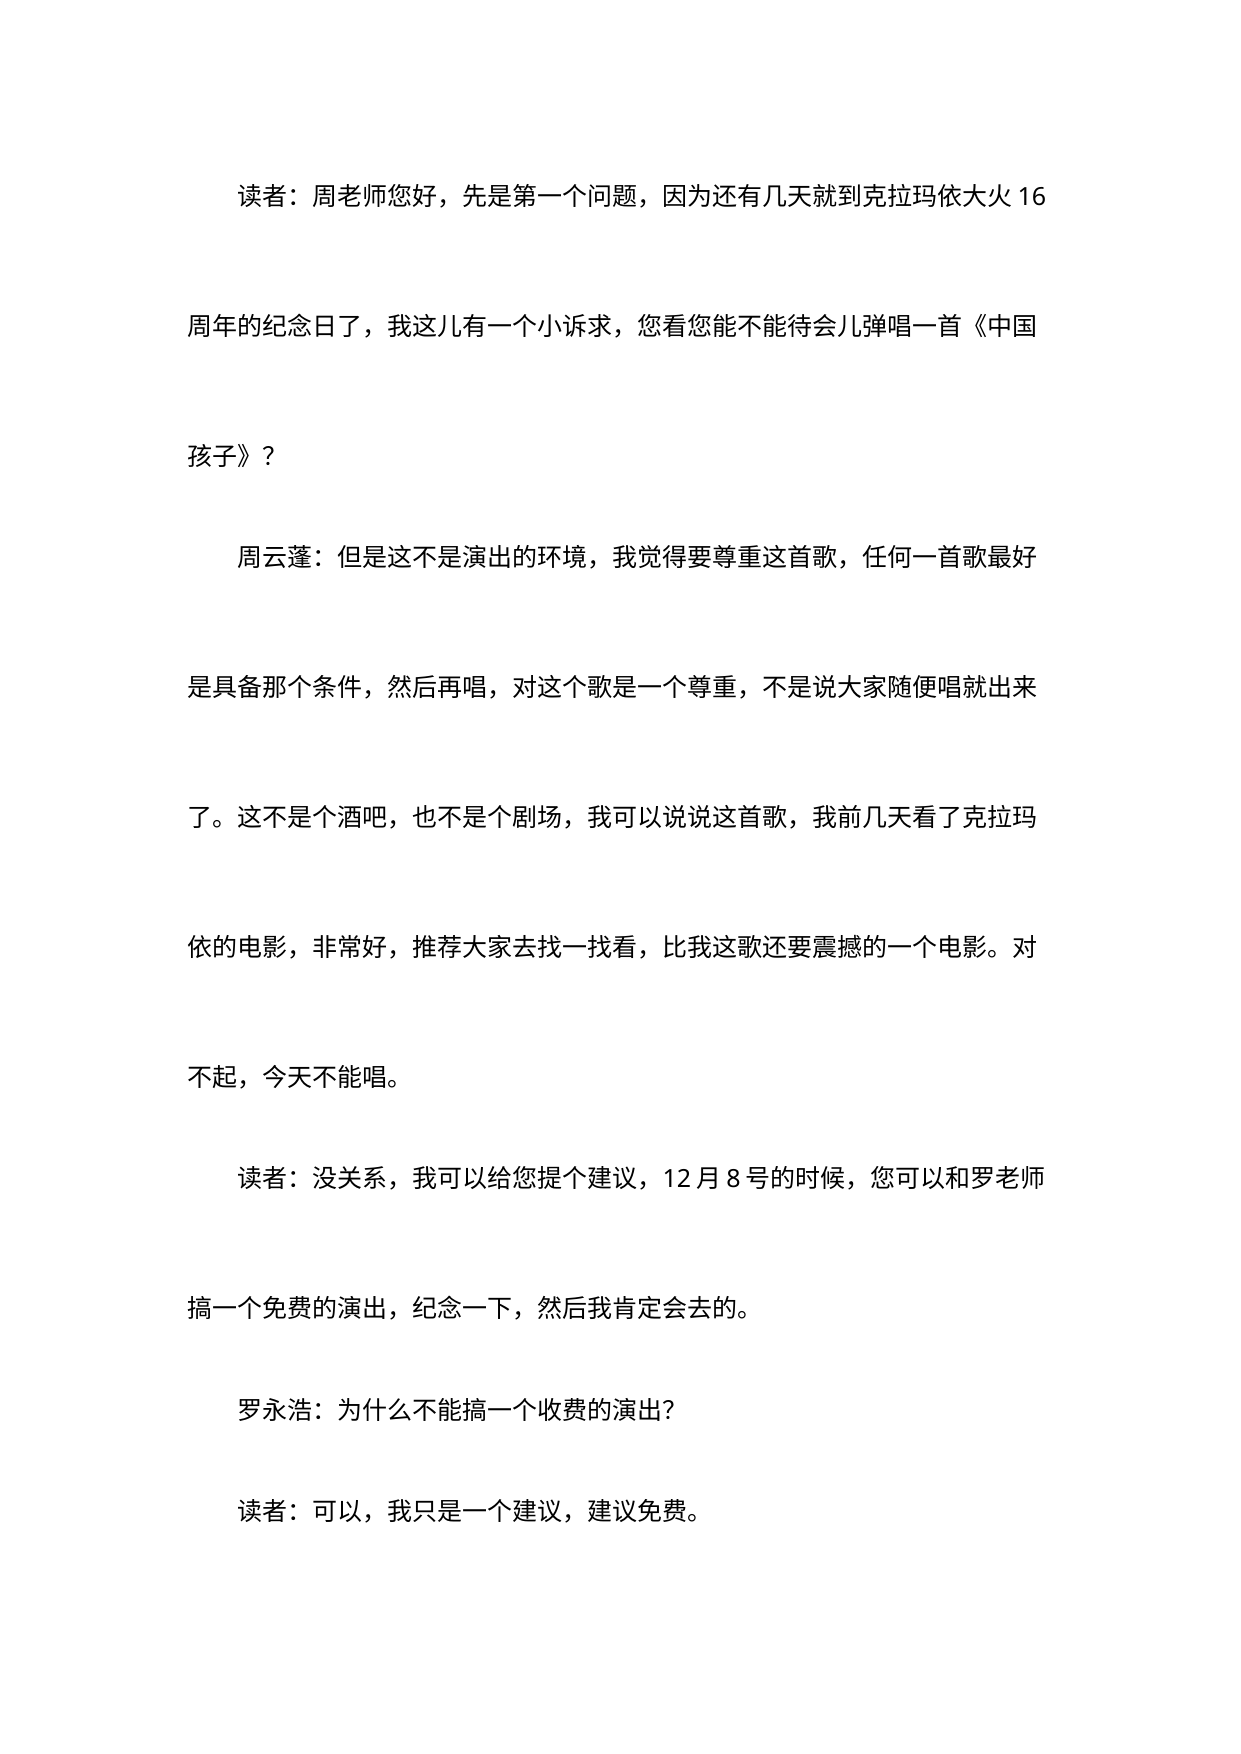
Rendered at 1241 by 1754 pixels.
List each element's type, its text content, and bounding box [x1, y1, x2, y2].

text 周云蓬：但是这不是演出的环境，我觉得要尊重这首歌，任何一首歌最好是具备那个条件，然后再唱，对这个歌是一个尊重，不是说大家随便唱就出来了。这不是个酒吧，也不是个剧场，我可以说说这首歌，我前几天看了克拉玛依的电影，非常好，推荐大家去找一找看，比我这歌还要震撼的一个电影。对不起，今天不能唱。 [187, 523, 1053, 1108]
text 读者：可以，我只是一个建议，建议免费。 [187, 1477, 1053, 1542]
text 罗永浩：为什么不能搞一个收费的演出？ [187, 1376, 1053, 1441]
text 读者：周老师您好，先是第一个问题，因为还有几天就到克拉玛依大火16周年的纪念日了，我这儿有一个小诉求，您看您能不能待会儿弹唱一首《中国孩子》？ [187, 162, 1053, 487]
text 读者：没关系，我可以给您提个建议，12月8号的时候，您可以和罗老师搞一个免费的演出，纪念一下，然后我肯定会去的。 [187, 1144, 1053, 1339]
